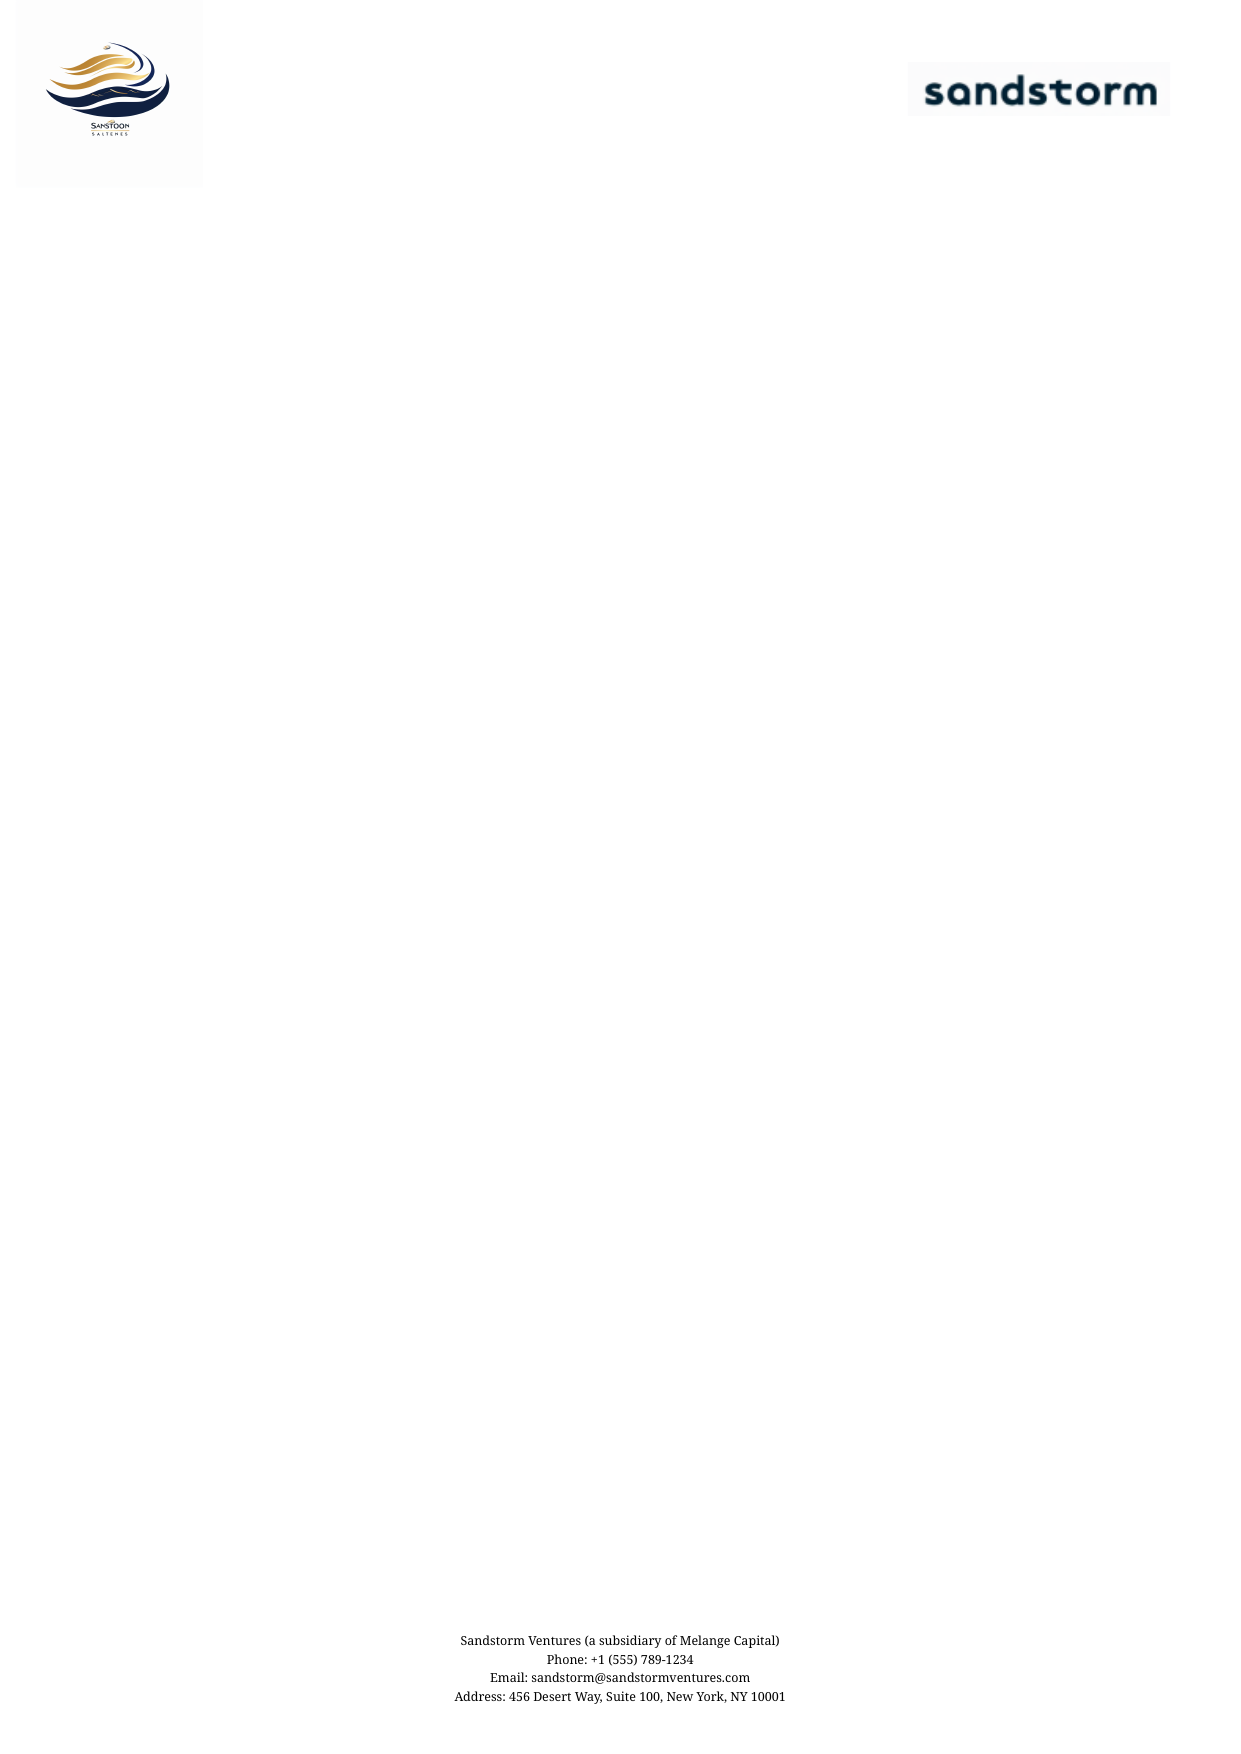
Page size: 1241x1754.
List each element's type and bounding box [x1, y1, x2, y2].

picture [907, 62, 1171, 116]
picture [15, 0, 204, 188]
